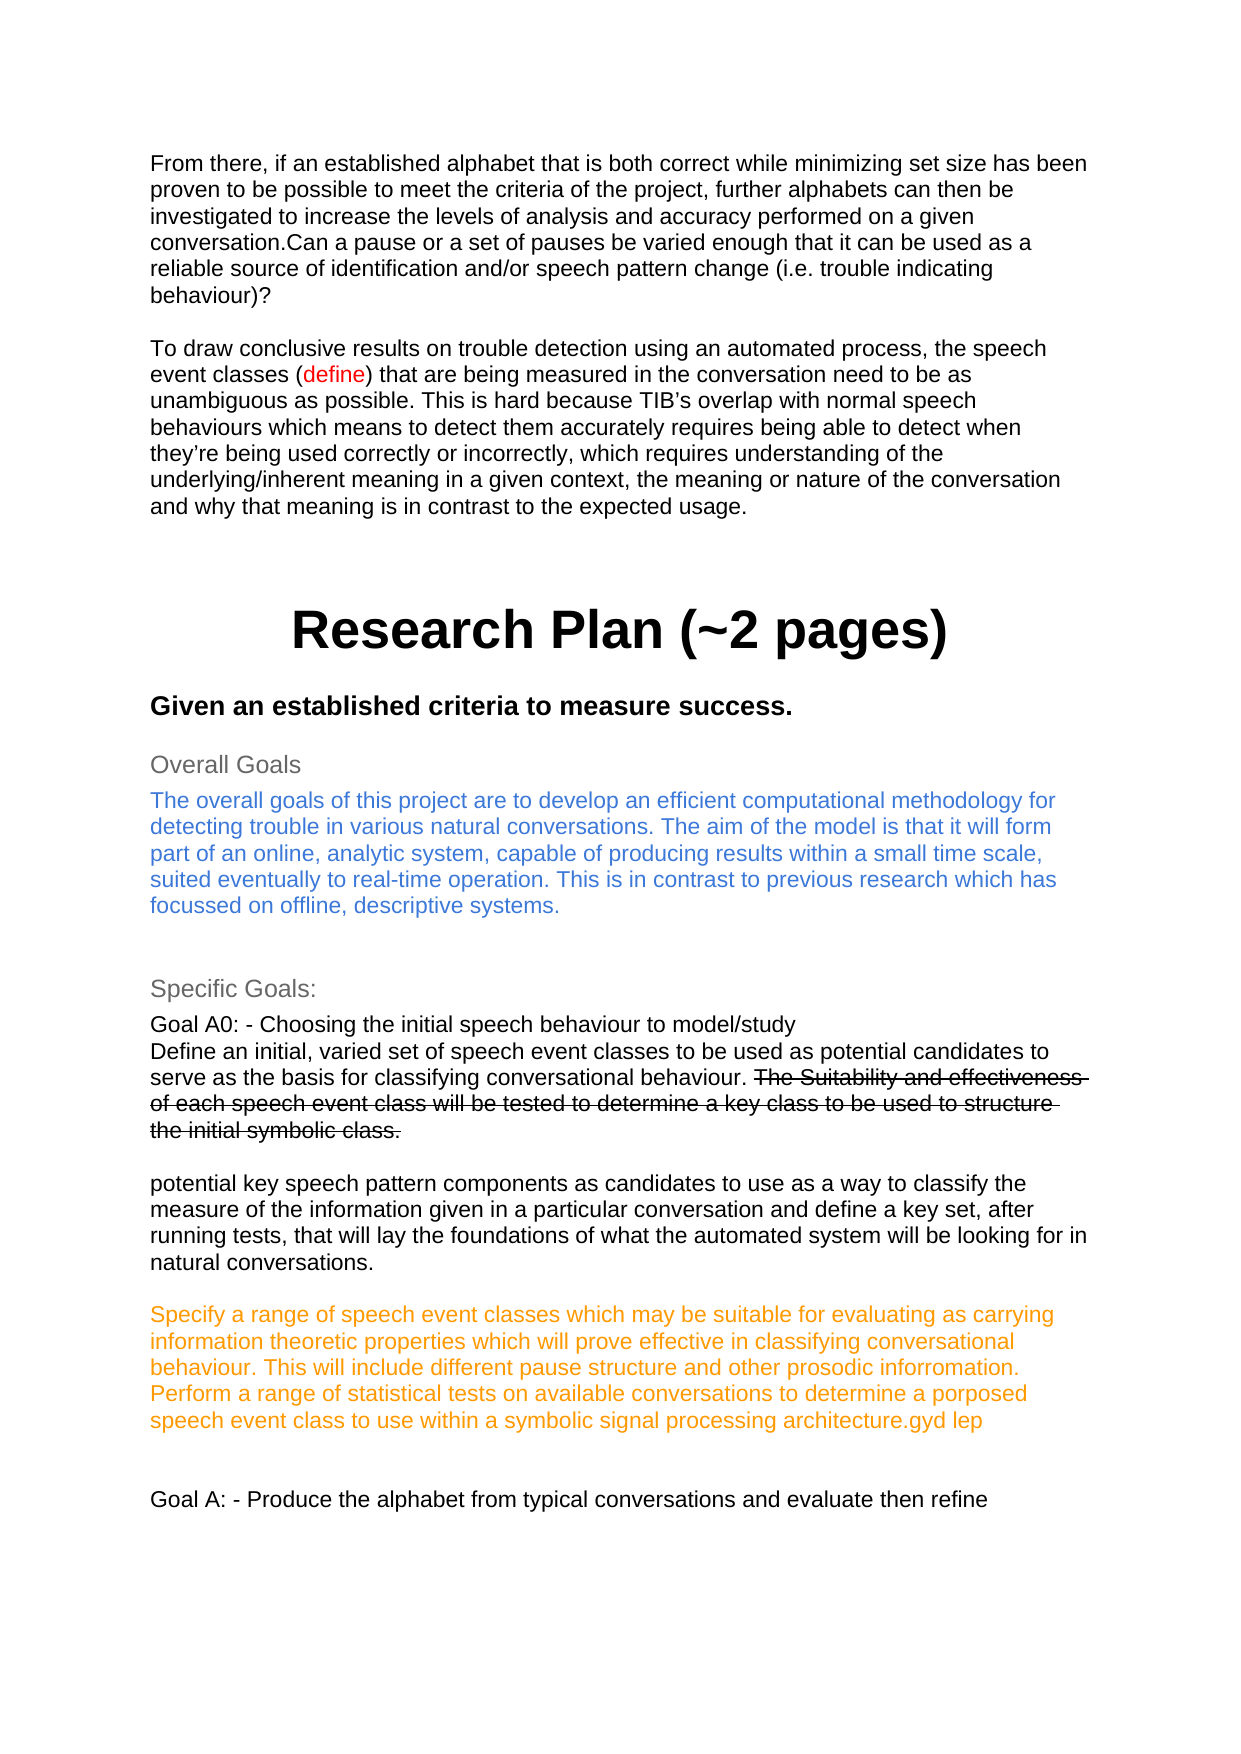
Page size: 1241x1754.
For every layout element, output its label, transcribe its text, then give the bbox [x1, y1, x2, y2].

text potential key speech pattern components as candidates to use as a way to classify the measure of the information given in a particular conversation and define a key set, after running tests, that will lay the foundations of what the automated system will be looking for in natural conversations. [150, 1169, 1090, 1275]
text From there, if an established alphabet that is both correct while minimizing set size has been proven to be possible to meet the criteria of the project, further alphabets can then be investigated to increase the levels of analysis and accuracy performed on a given conversation.Can a pause or a set of pauses be varied enough that it can be used as a reliable source of identification and/or speech pattern change (i.e. trouble indicating behaviour)? [150, 150, 1090, 308]
text To draw conclusive results on trouble detection using an automated process, the speech event classes (define) that are being measured in the conversation need to be as unambiguous as possible. This is hard because TIB’s overlap with normal speech behaviours which means to detect them accurately requires being able to detect when they’re being used correctly or incorrectly, which requires understanding of the underlying/inherent meaning in a given context, the meaning or nature of the conversation and why that meaning is in contrast to the expected usage. [150, 334, 1090, 519]
text The overall goals of this project are to develop an efficient computational methodology for detecting trouble in various natural conversations. The aim of the model is that it will form part of an online, analytic system, capable of producing results within a small time scale, suited eventually to real-time operation. This is in contrast to previous research which has focussed on offline, descriptive systems. [150, 787, 1090, 919]
text Goal A: - Produce the alphabet from typical conversations and evaluate then refine [150, 1486, 1090, 1512]
subtitle Given an established criteria to measure success. [150, 689, 1090, 721]
subtitle Specific Goals: [150, 974, 1090, 1003]
text Goal A0: - Choosing the initial speech behaviour to model/study [150, 1011, 1090, 1038]
title Research Plan (~2 pages) [150, 598, 1090, 660]
text Define an initial, varied set of speech event classes to be used as potential candidates to serve as the basis for classifying conversational behaviour. The Suitability and effectiveness of each speech event class will be tested to determine a key class to be used to structure the initial symbolic class. [150, 1038, 1090, 1143]
text Specify a range of speech event classes which may be suitable for evaluating as carrying information theoretic properties which will prove effective in classifying conversational behaviour. This will include different pause structure and other prosodic inforromation. Perform a range of statistical tests on available conversations to determine a porposed speech event class to use within a symbolic signal processing architecture.gyd lep [150, 1301, 1090, 1433]
subtitle Overall Goals [150, 750, 1090, 779]
